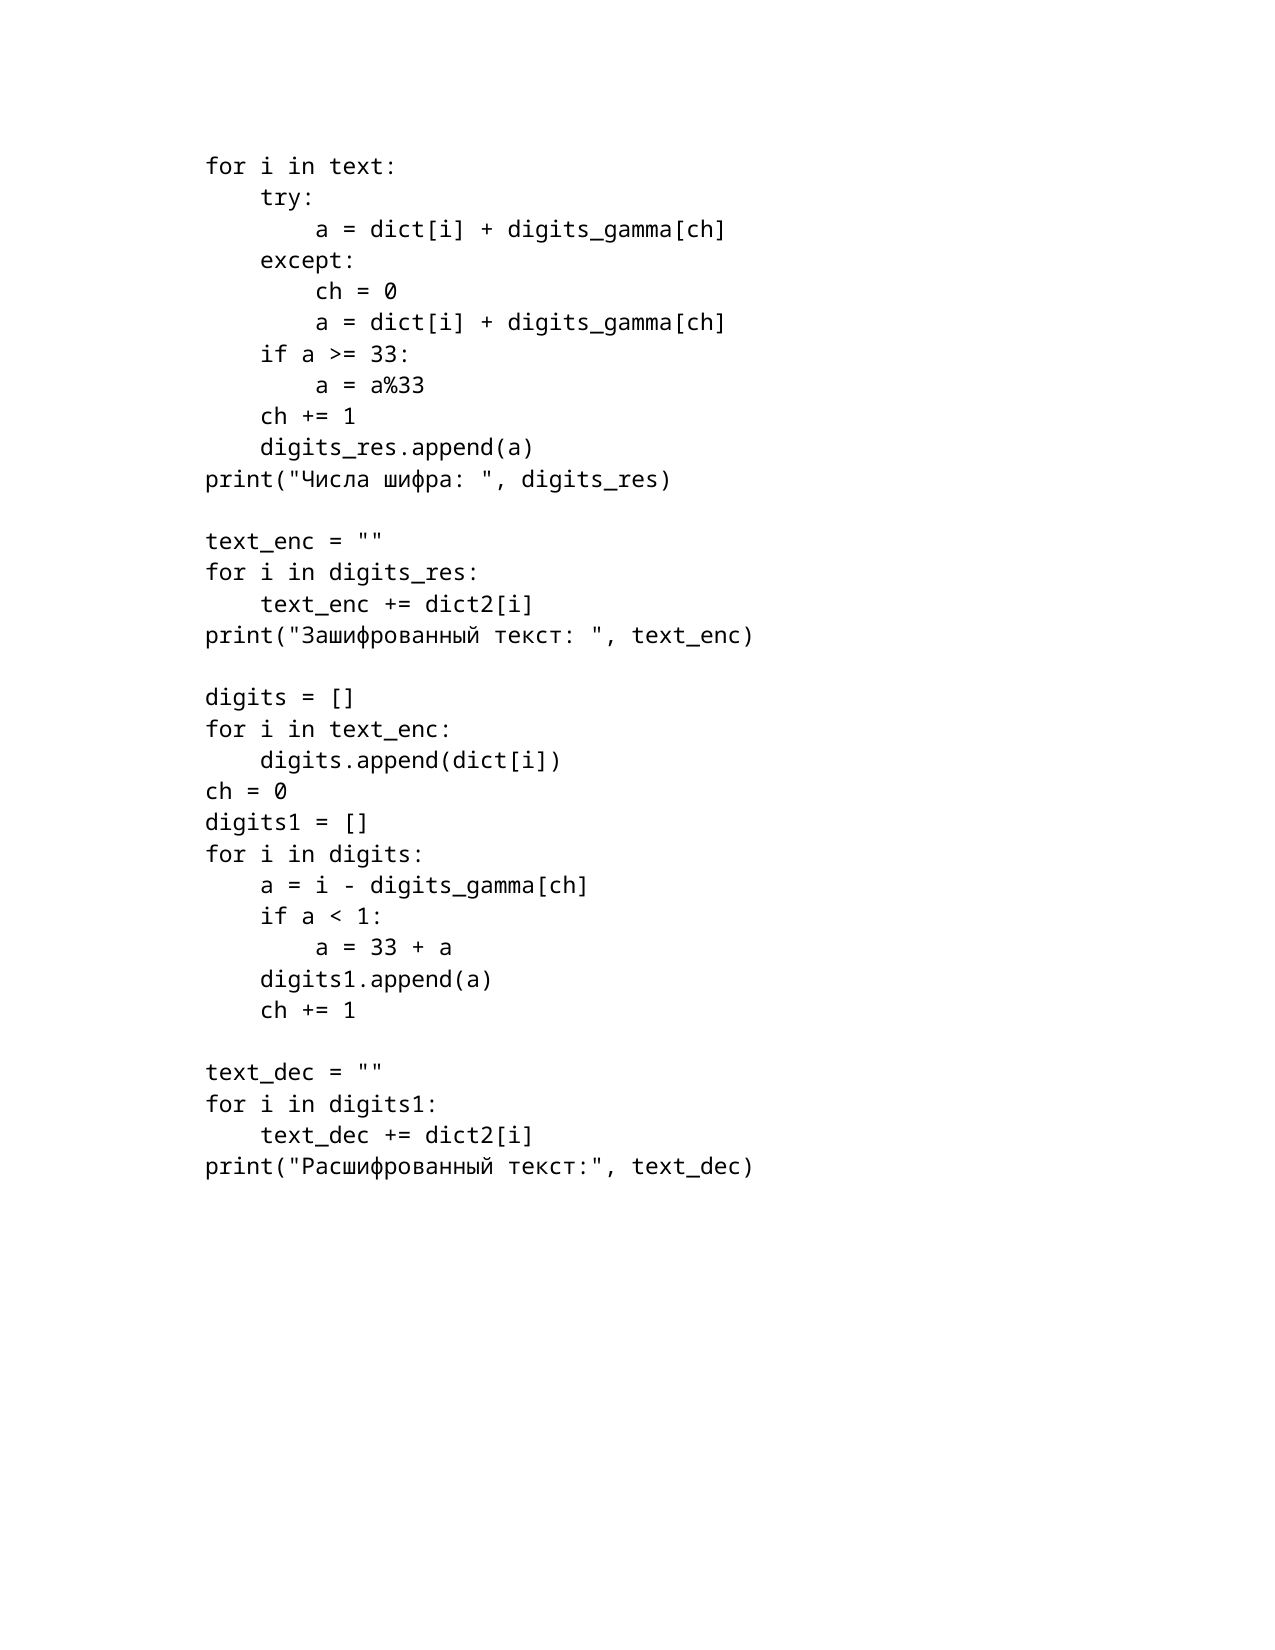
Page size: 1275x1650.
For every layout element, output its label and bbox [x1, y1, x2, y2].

text [150, 150, 1125, 1181]
